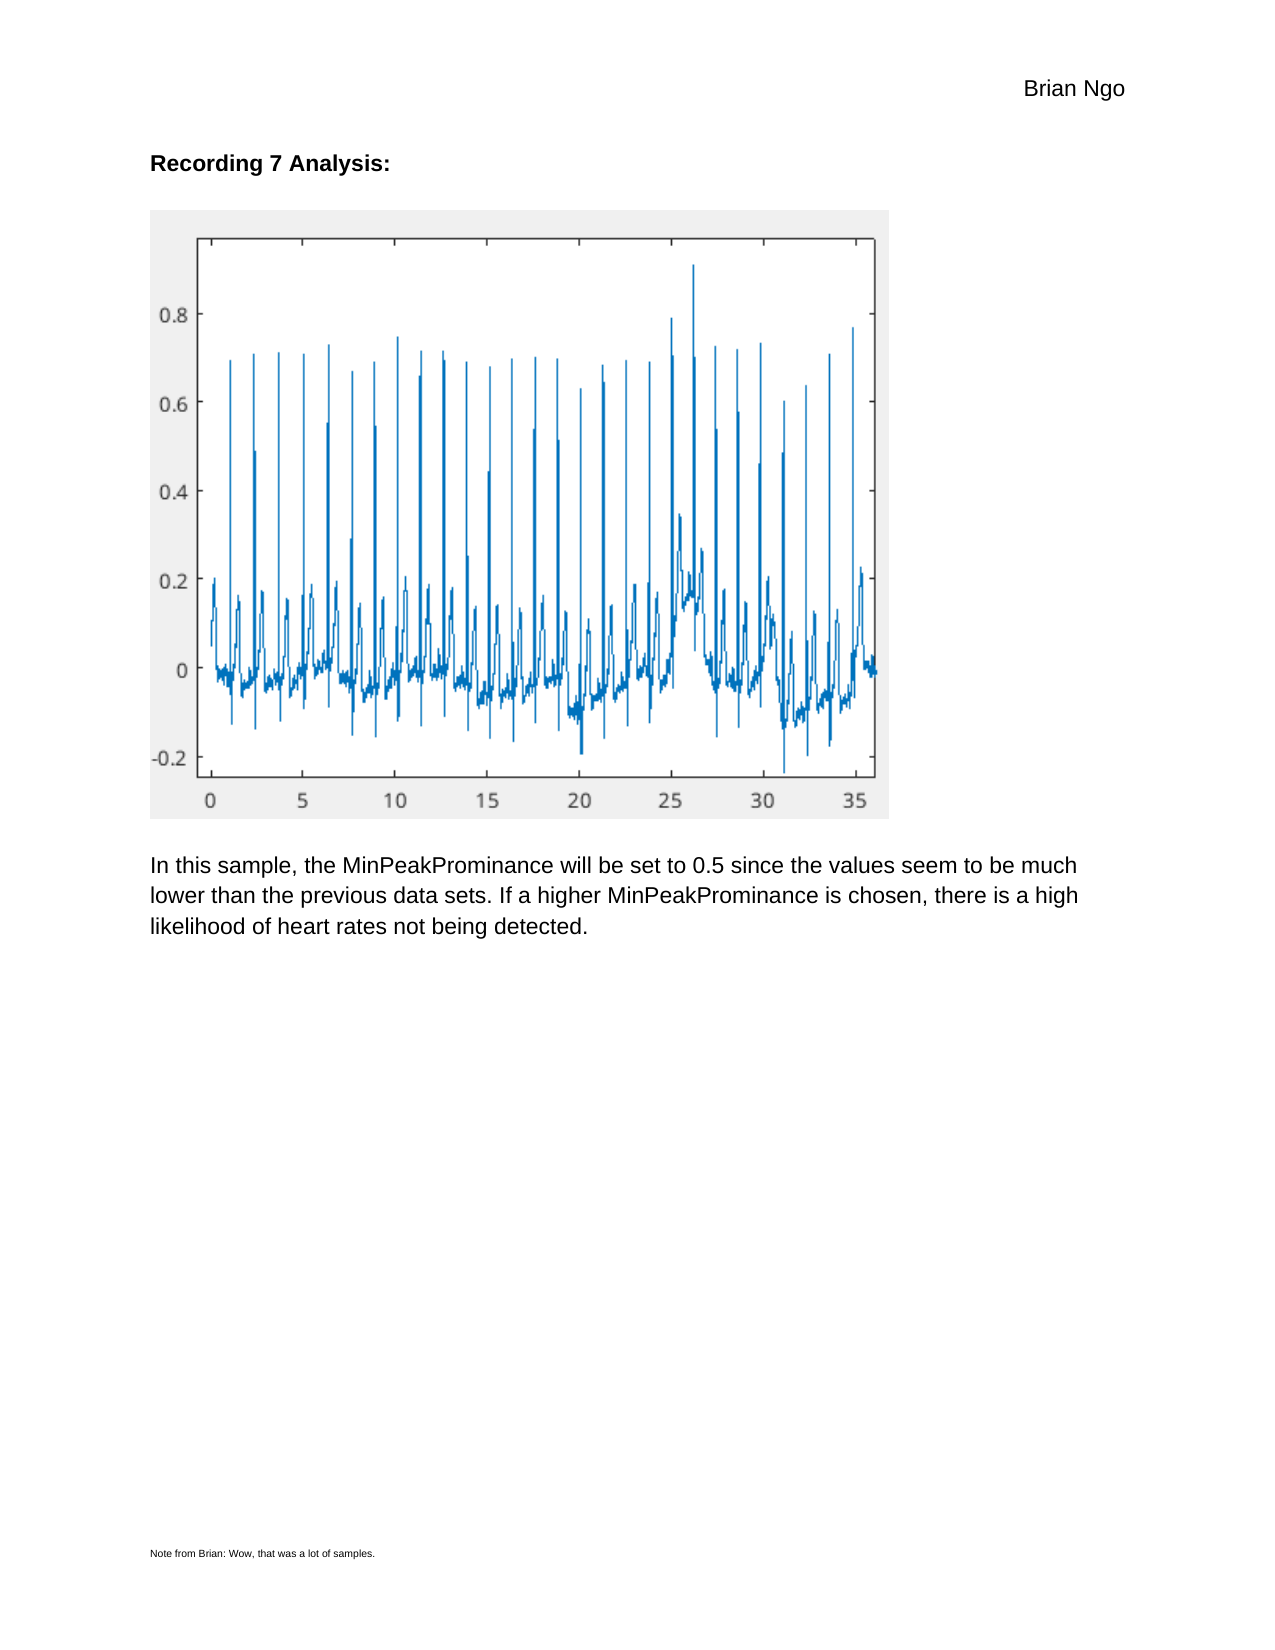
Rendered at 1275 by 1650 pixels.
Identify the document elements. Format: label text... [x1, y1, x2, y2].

picture [150, 210, 889, 819]
text In this sample, the MinPeakProminance will be set to 0.5 since the values seem to be much lower than the previous data sets. If a higher MinPeakProminance is chosen, there is a high likelihood of heart rates not being detected. [150, 852, 1125, 939]
text Recording 7 Analysis: [150, 150, 1125, 176]
